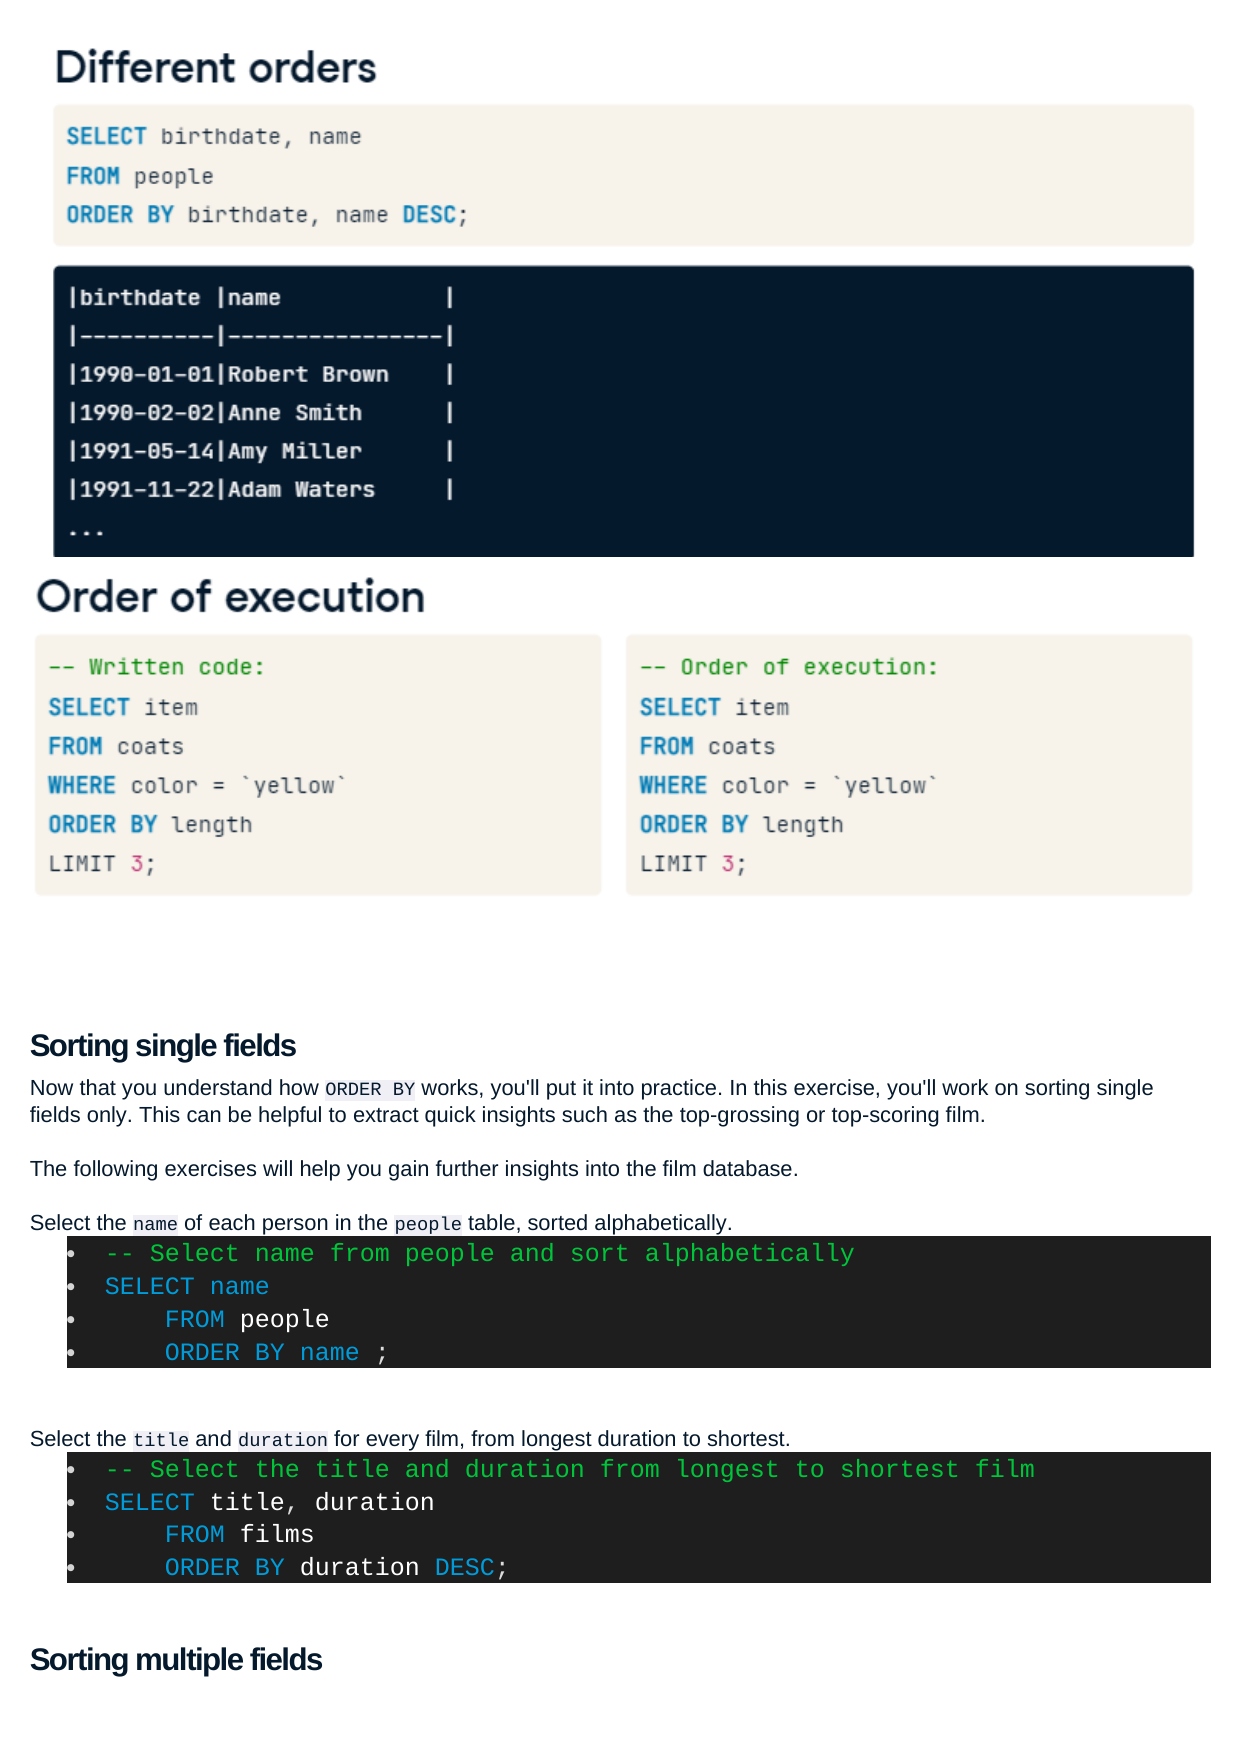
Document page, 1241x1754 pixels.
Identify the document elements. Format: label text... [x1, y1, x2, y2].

list ORDER BY duration DESC; [67, 1550, 1211, 1583]
text The following exercises will help you gain further insights into the film database. [29, 1156, 1211, 1181]
list Select the title and duration for every film, from longest duration to shortest. [0, 1426, 1211, 1452]
list ORDER BY name ; [67, 1335, 1211, 1368]
picture [29, 29, 1206, 932]
list -- Select the title and duration from longest to shortest film [67, 1452, 1211, 1484]
list SELECT name [67, 1269, 1211, 1302]
subtitle Sorting multiple fields [29, 1641, 1211, 1677]
list FROM films [67, 1517, 1211, 1550]
list -- Select name from people and sort alphabetically [67, 1236, 1211, 1269]
list SELECT title, duration [67, 1484, 1211, 1517]
subtitle Sorting single fields [29, 1027, 1211, 1063]
text Now that you understand how ORDER BY works, you'll put it into practice. In this exercise, you'll work on sorting single fields only. This can be helpful to extract quick insights such as the top-grossing or top-scoring film. [29, 1075, 1211, 1127]
list FROM people [67, 1302, 1211, 1335]
list Select the name of each person in the people table, sorted alphabetically. [0, 1210, 1211, 1236]
